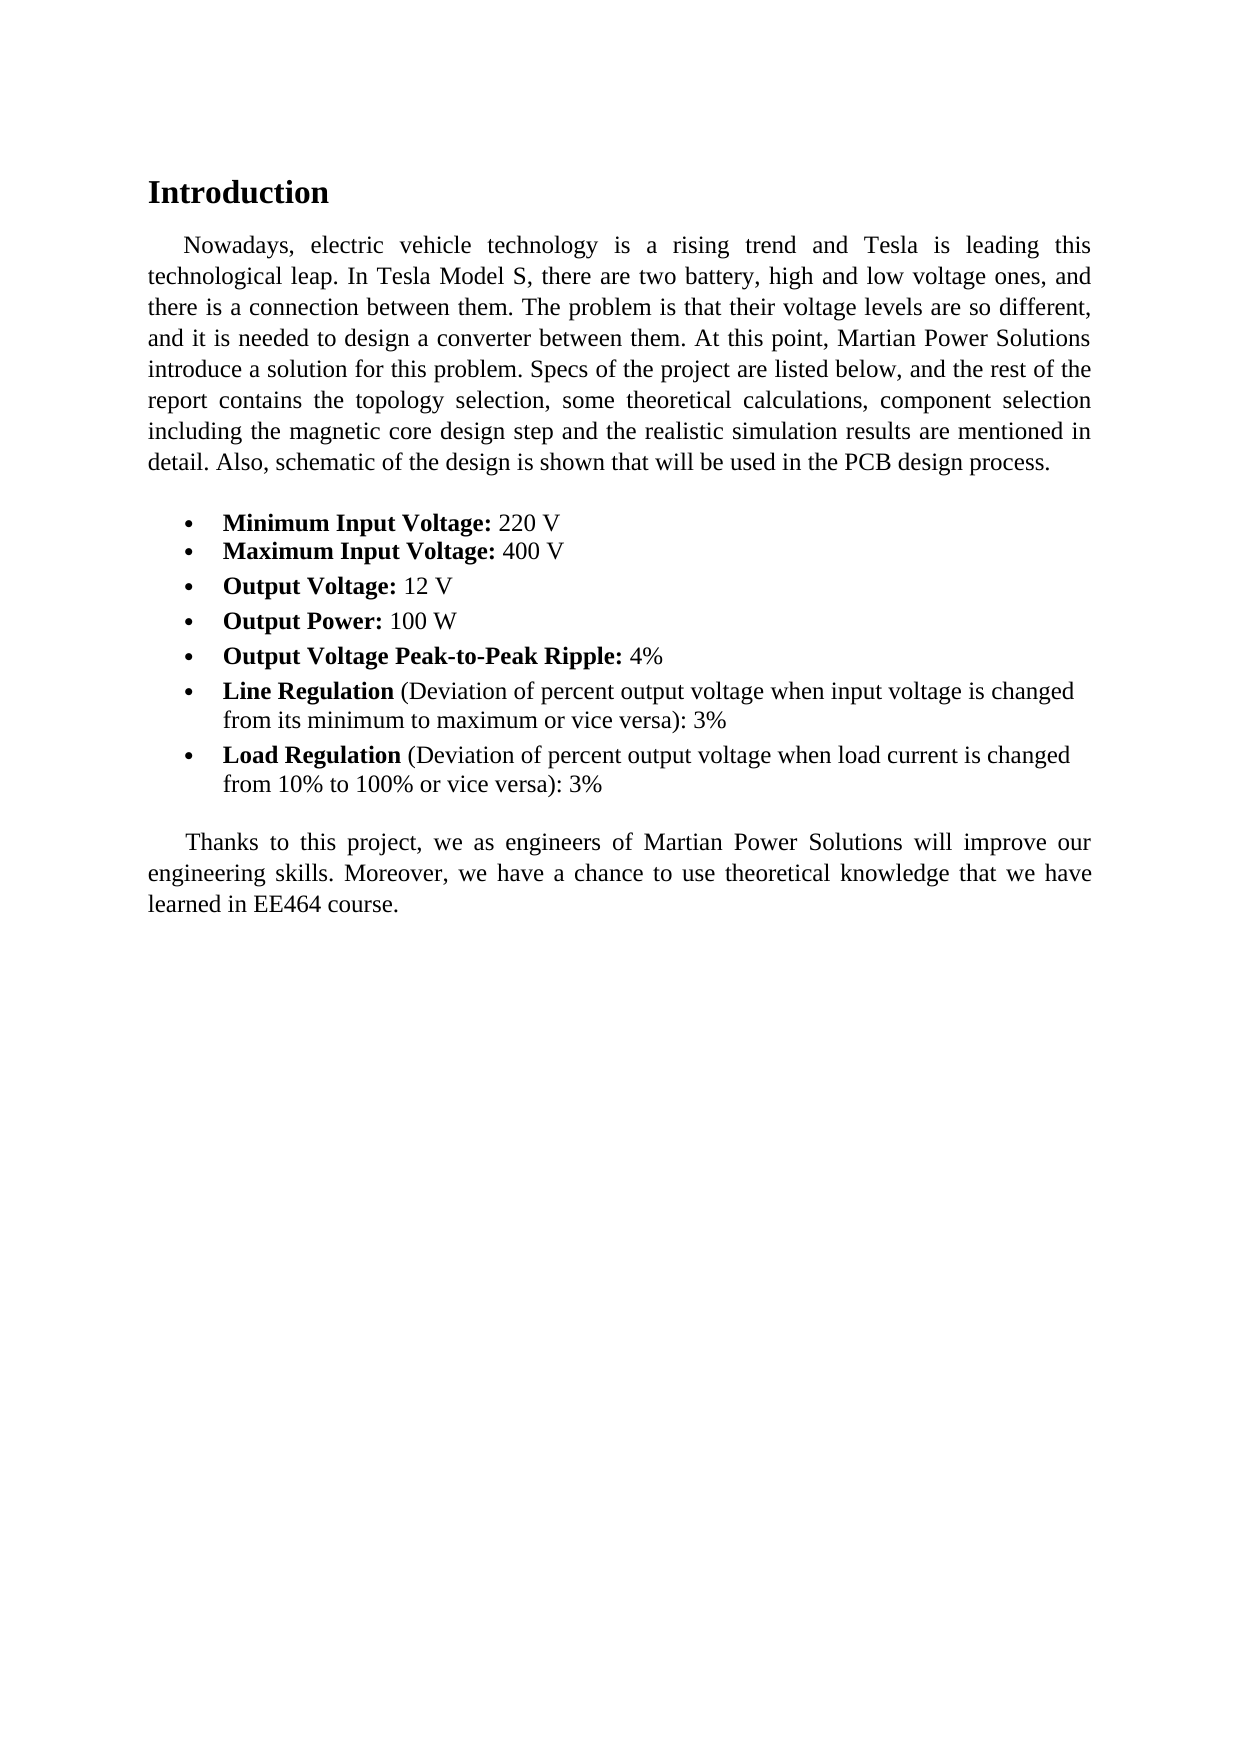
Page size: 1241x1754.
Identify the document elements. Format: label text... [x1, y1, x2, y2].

list Load Regulation (Deviation of percent output voltage when load current is changed from 10% to 100% or vice versa): 3% [185, 740, 1093, 798]
list Output Voltage Peak-to-Peak Ripple: 4% [185, 641, 1093, 670]
list Output Power: 100 W [185, 606, 1093, 635]
list Maximum Input Voltage: 400 V [185, 536, 1093, 565]
text Nowadays, electric vehicle technology is a rising trend and Tesla is leading this technological leap. In Tesla Model S, there are two battery, high and low voltage ones, and there is a connection between them. The problem is that their voltage levels are so different, and it is needed to design a converter between them. At this point, Martian Power Solutions introduce a solution for this problem. Specs of the project are listed below, and the rest of the report contains the topology selection, some theoretical calculations, component selection including the magnetic core design step and the realistic simulation results are mentioned in detail. Also, schematic of the design is shown that will be used in the PCB design process. [148, 230, 1093, 476]
list Minimum Input Voltage: 220 V [185, 508, 1093, 536]
list Output Voltage: 12 V [185, 571, 1093, 600]
list Line Regulation (Deviation of percent output voltage when input voltage is changed from its minimum to maximum or vice versa): 3% [185, 676, 1093, 734]
subtitle Introduction [148, 173, 1093, 211]
text Thanks to this project, we as engineers of Martian Power Solutions will improve our engineering skills. Moreover, we have a chance to use theoretical knowledge that we have learned in EE464 course. [148, 827, 1093, 918]
